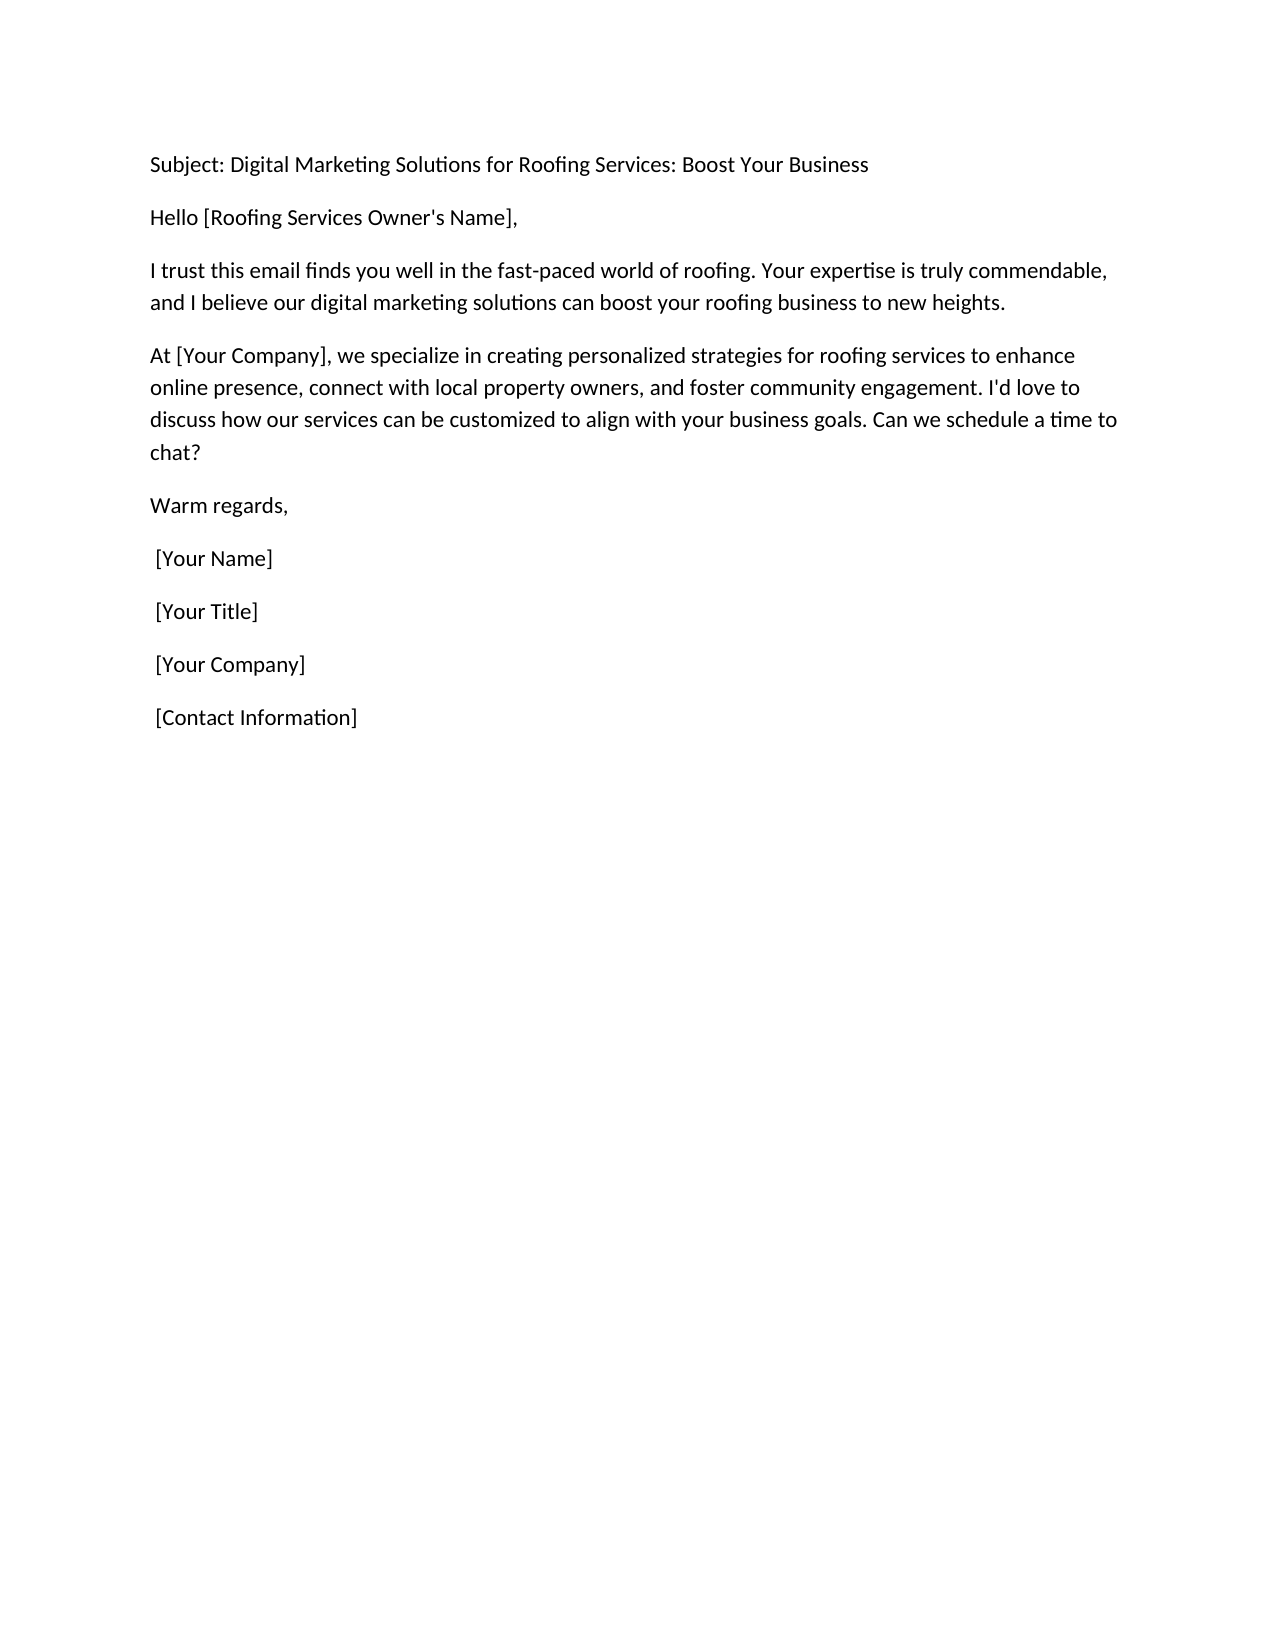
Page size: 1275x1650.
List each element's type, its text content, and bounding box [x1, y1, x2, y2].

text Subject: Digital Marketing Solutions for Roofing Services: Boost Your Business [150, 150, 1125, 178]
text [Your Company] [150, 650, 1125, 678]
text At [Your Company], we specialize in creating personalized strategies for roofing services to enhance online presence, connect with local property owners, and foster community engagement. I'd love to discuss how our services can be customized to align with your business goals. Can we schedule a time to chat? [150, 341, 1125, 466]
text I trust this email finds you well in the fast-paced world of roofing. Your expertise is truly commendable, and I believe our digital marketing solutions can boost your roofing business to new heights. [150, 256, 1125, 316]
text [Your Title] [150, 597, 1125, 625]
text Hello [Roofing Services Owner's Name], [150, 203, 1125, 231]
text [Contact Information] [150, 703, 1125, 731]
text [Your Name] [150, 544, 1125, 572]
text Warm regards, [150, 491, 1125, 519]
